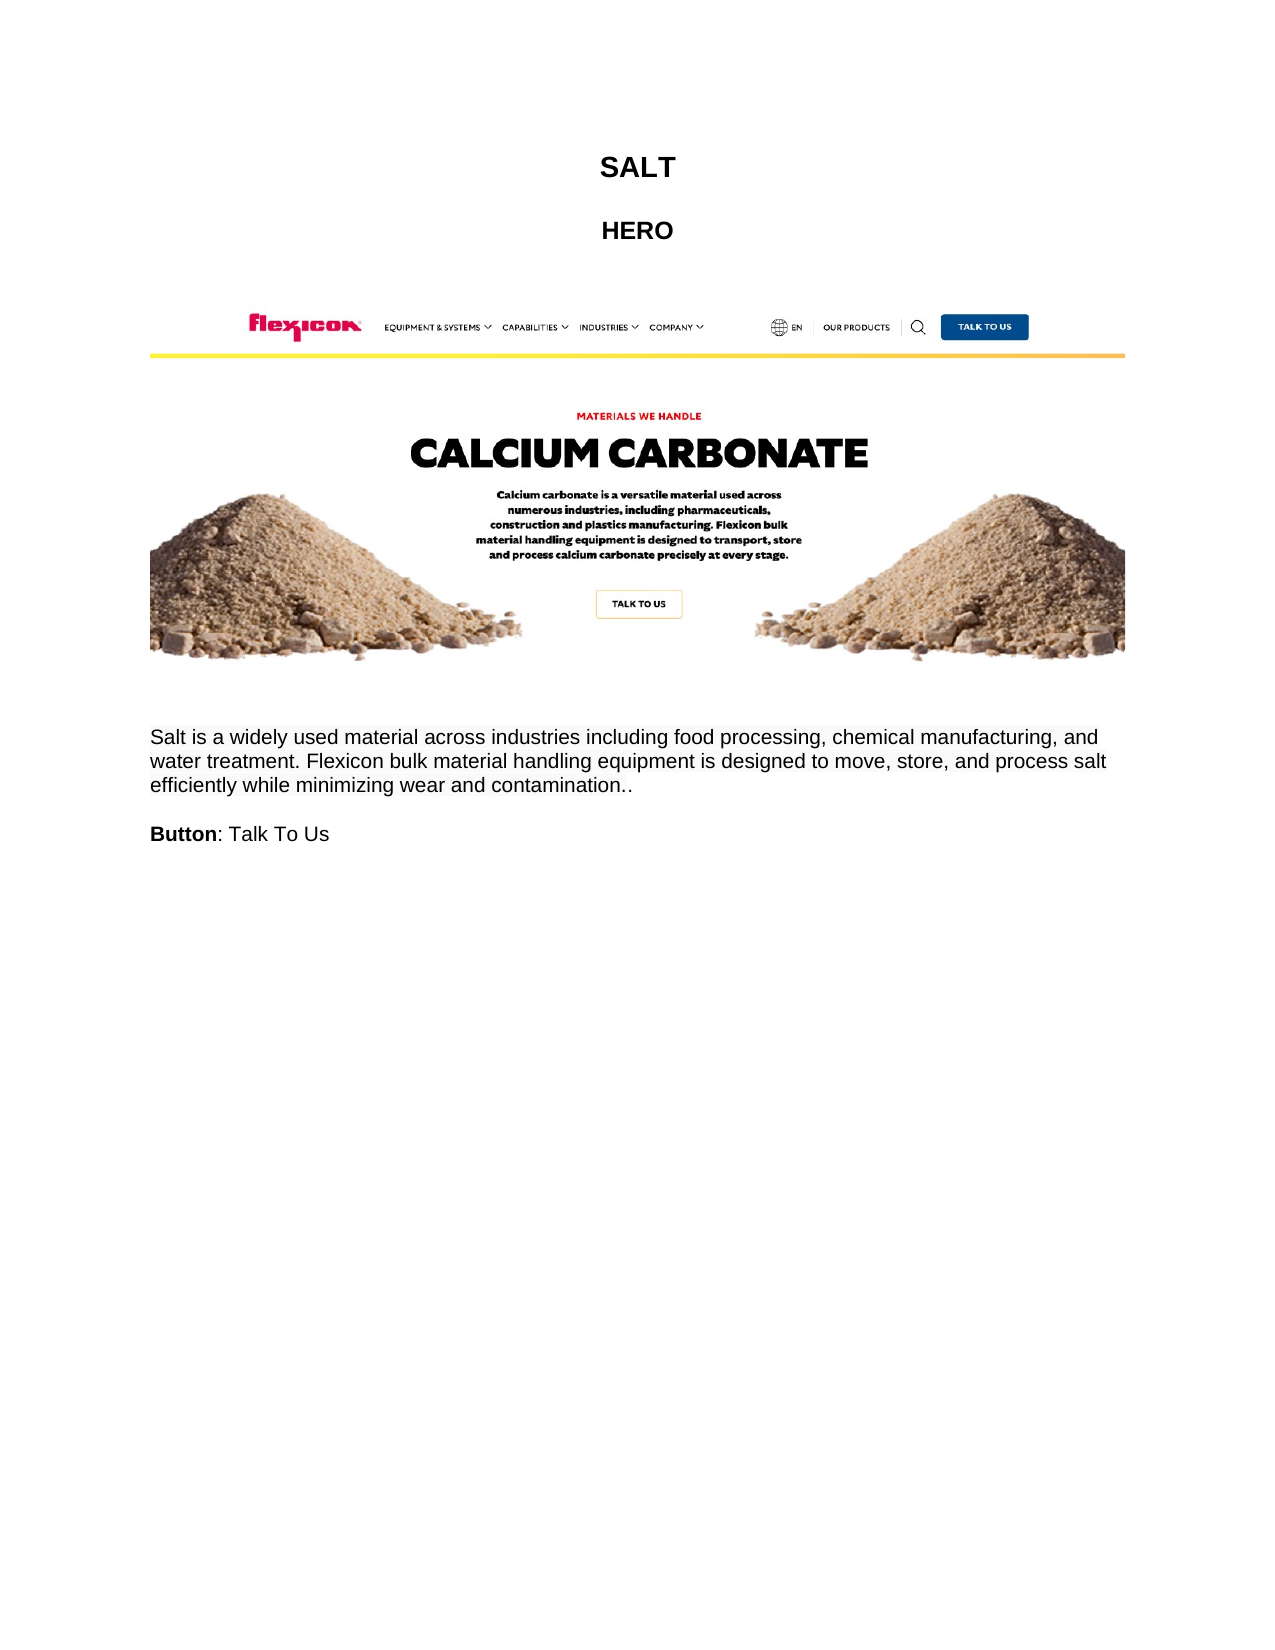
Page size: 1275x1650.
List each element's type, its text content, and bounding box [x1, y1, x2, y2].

text Button: Talk To Us [150, 821, 1125, 845]
text HERO [150, 216, 1125, 245]
picture [150, 304, 1125, 696]
text Salt is a widely used material across industries including food processing, chemical manufacturing, and water treatment. Flexicon bulk material handling equipment is designed to move, store, and process salt efficiently while minimizing wear and contamination.. [150, 724, 1125, 796]
text SALT [150, 150, 1125, 183]
